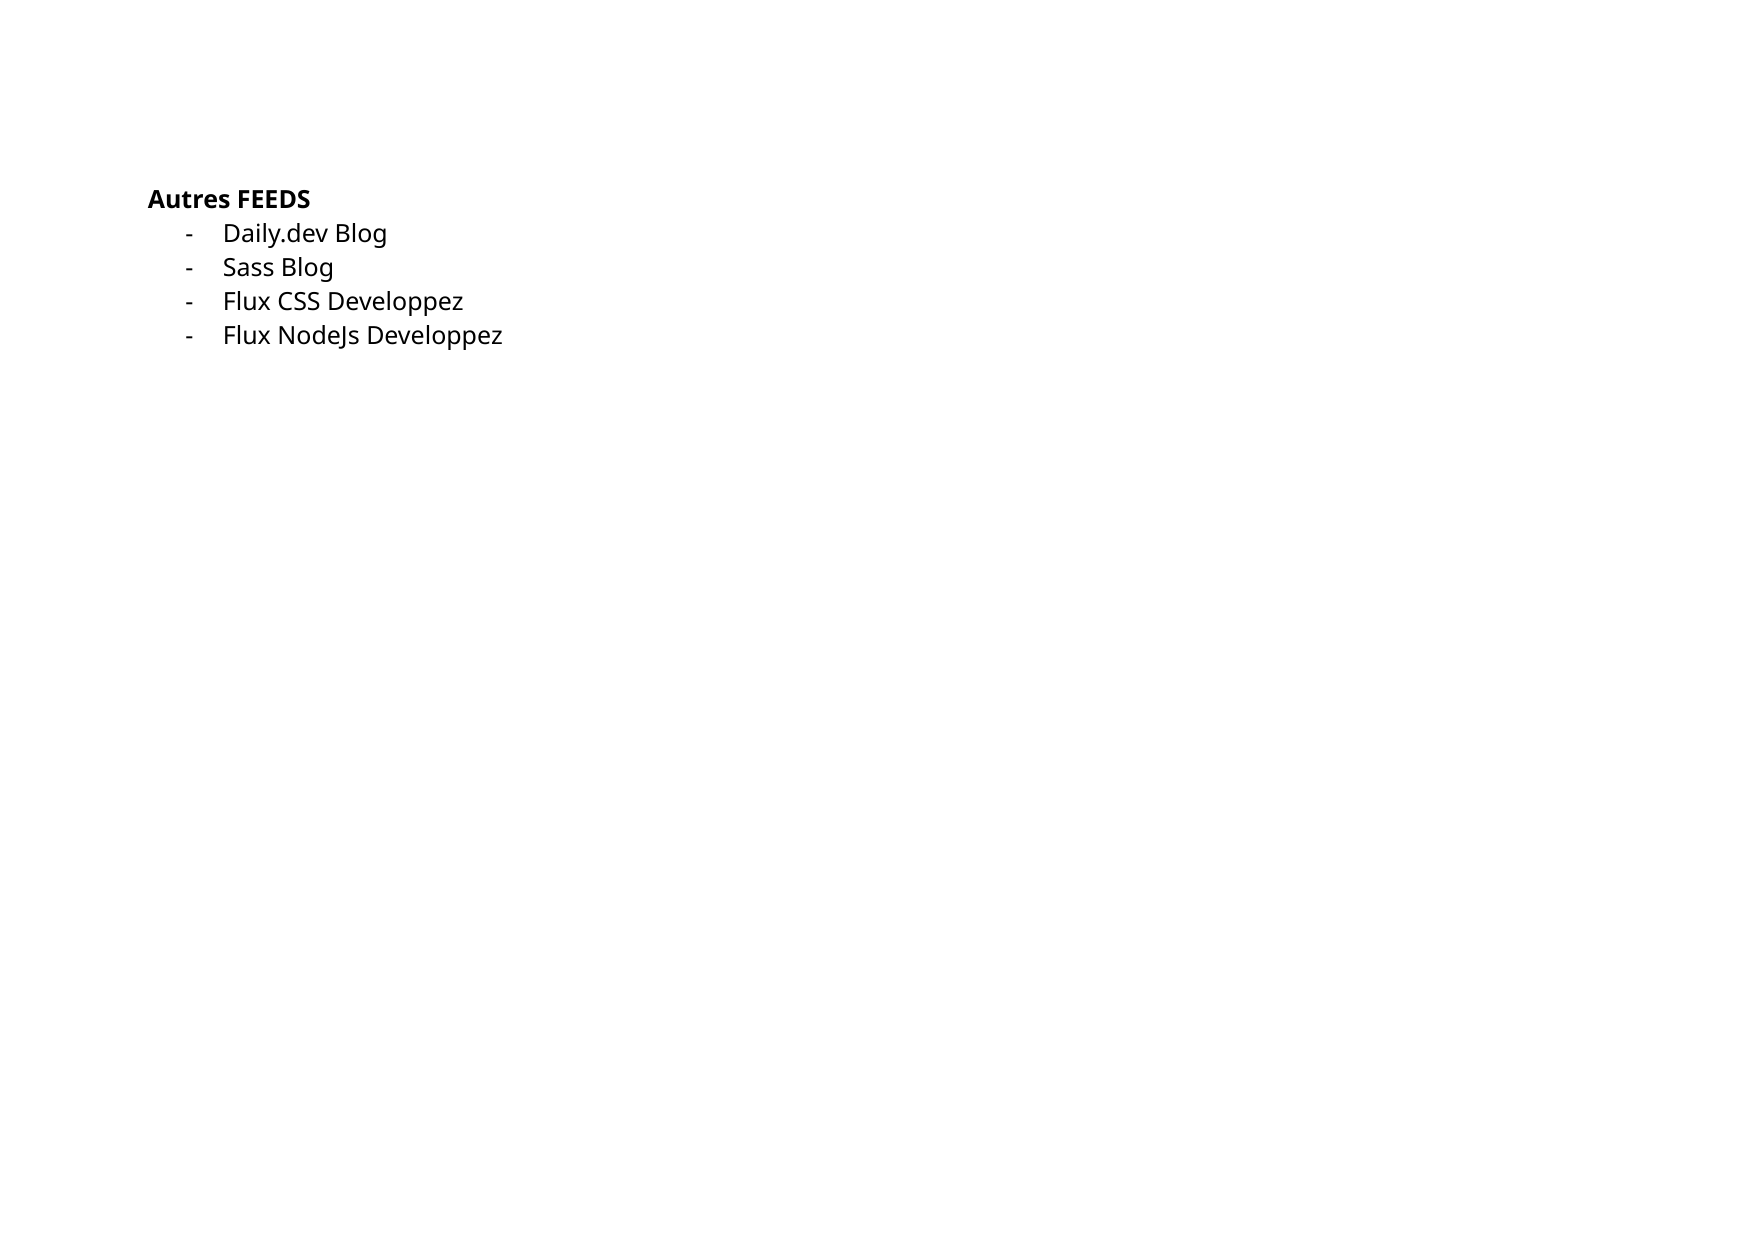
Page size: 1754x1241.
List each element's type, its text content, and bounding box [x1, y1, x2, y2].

list Flux NodeJs Developpez [185, 318, 1606, 352]
list Flux CSS Developpez [185, 284, 1606, 318]
list Daily.dev Blog [185, 216, 1606, 250]
text Autres FEEDS [148, 182, 1606, 216]
list Sass Blog [185, 250, 1606, 284]
